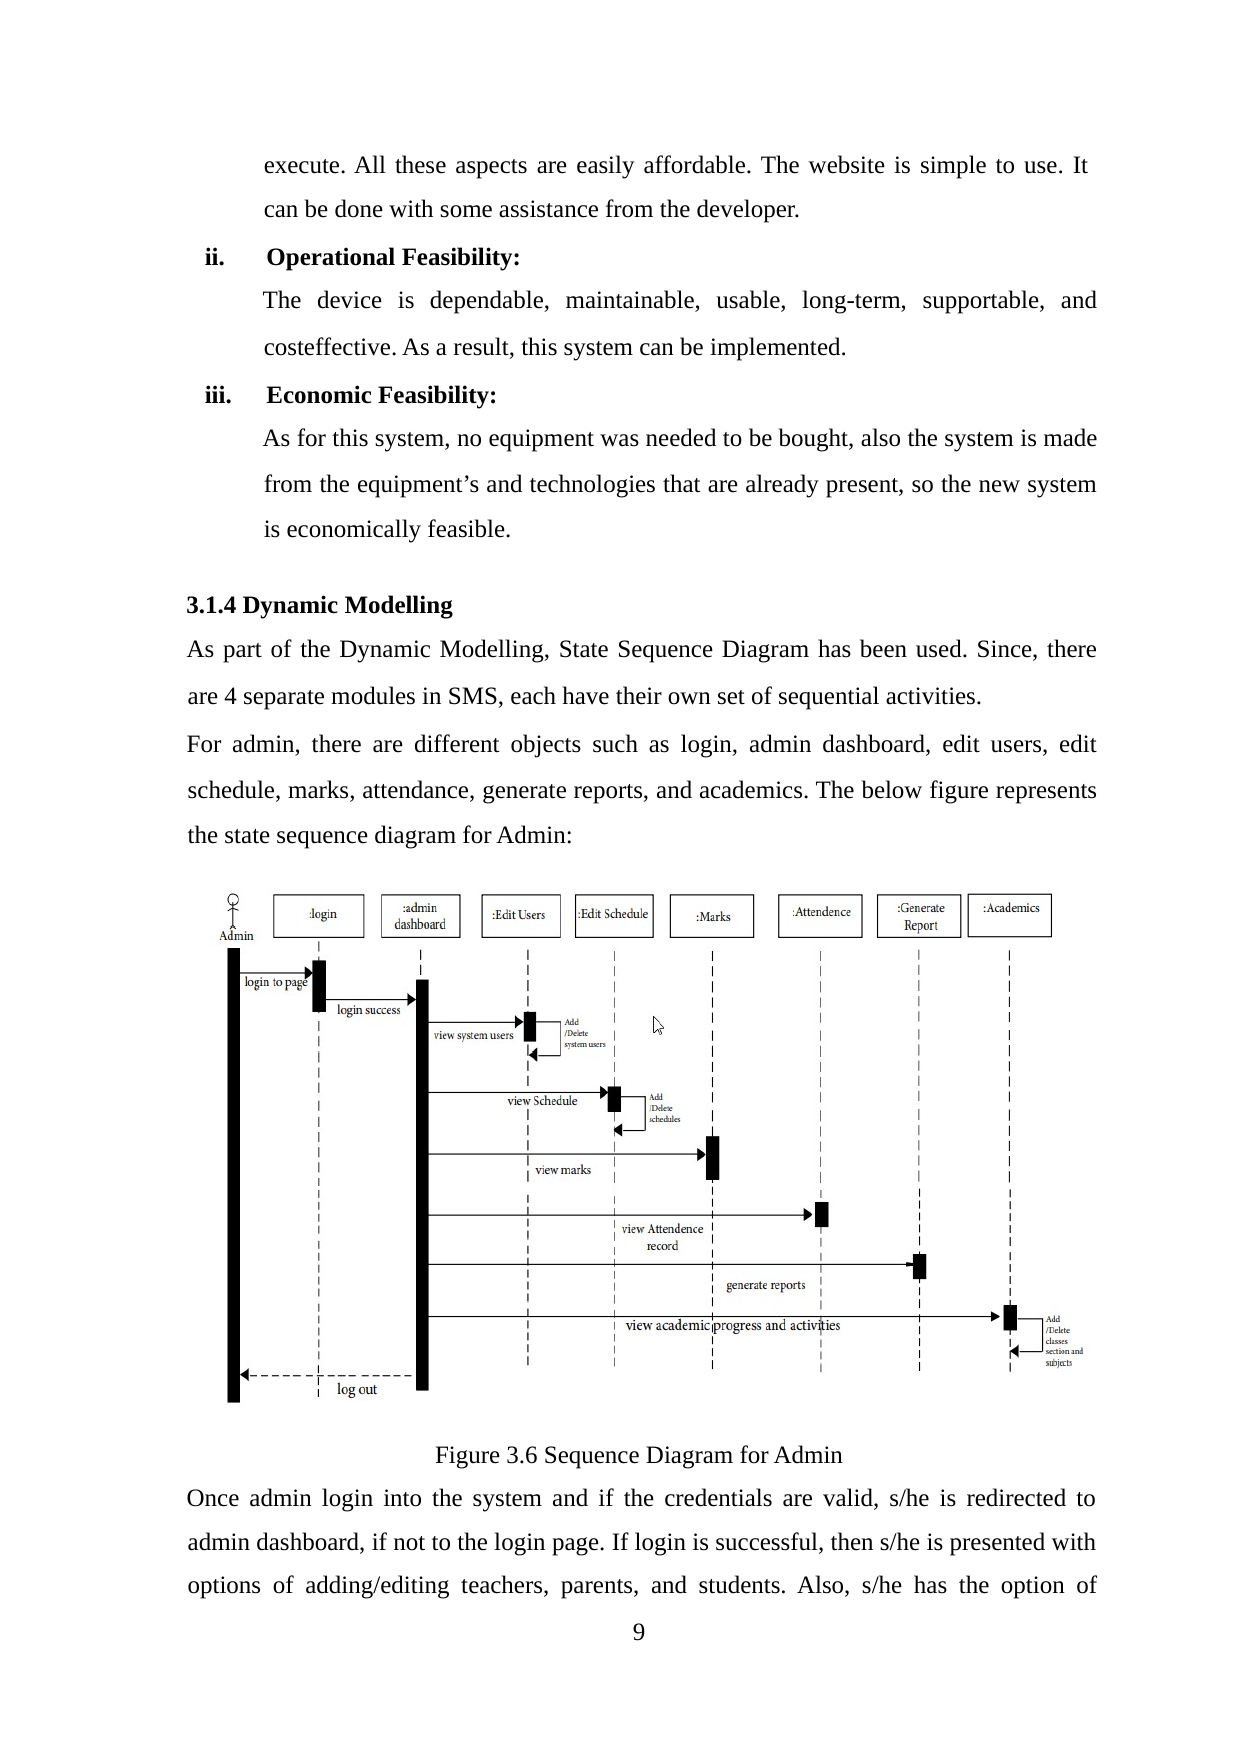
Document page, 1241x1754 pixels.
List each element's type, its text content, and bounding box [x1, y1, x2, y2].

text For admin, there are different objects such as login, admin dashboard, edit users, edit schedule, marks, attendance, generate reports, and academics. The below figure represents the state sequence diagram for Admin: [186, 729, 1098, 848]
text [262, 150, 1090, 223]
text As part of the Dynamic Modelling, State Sequence Diagram has been used. Since, there are 4 separate modules in SMS, each have their own set of sequential activities. [186, 634, 1098, 710]
picture [194, 865, 1098, 1427]
text As for this system, no equipment was needed to be bought, also the system is made from the equipment’s and technologies that are already present, so the new system is economically feasible. [262, 423, 1098, 542]
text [186, 1483, 1098, 1599]
text The device is dependable, maintainable, usable, long-term, supportable, and costeffective. As a result, this system can be implemented. [262, 285, 1098, 361]
list Economic Feasibility: [204, 380, 1098, 409]
list Operational Feasibility: [204, 242, 1098, 271]
subtitle 3.1.4 Dynamic Modelling [186, 590, 1098, 619]
subtitle Figure 3.6 Sequence Diagram for Admin [187, 1440, 1090, 1469]
